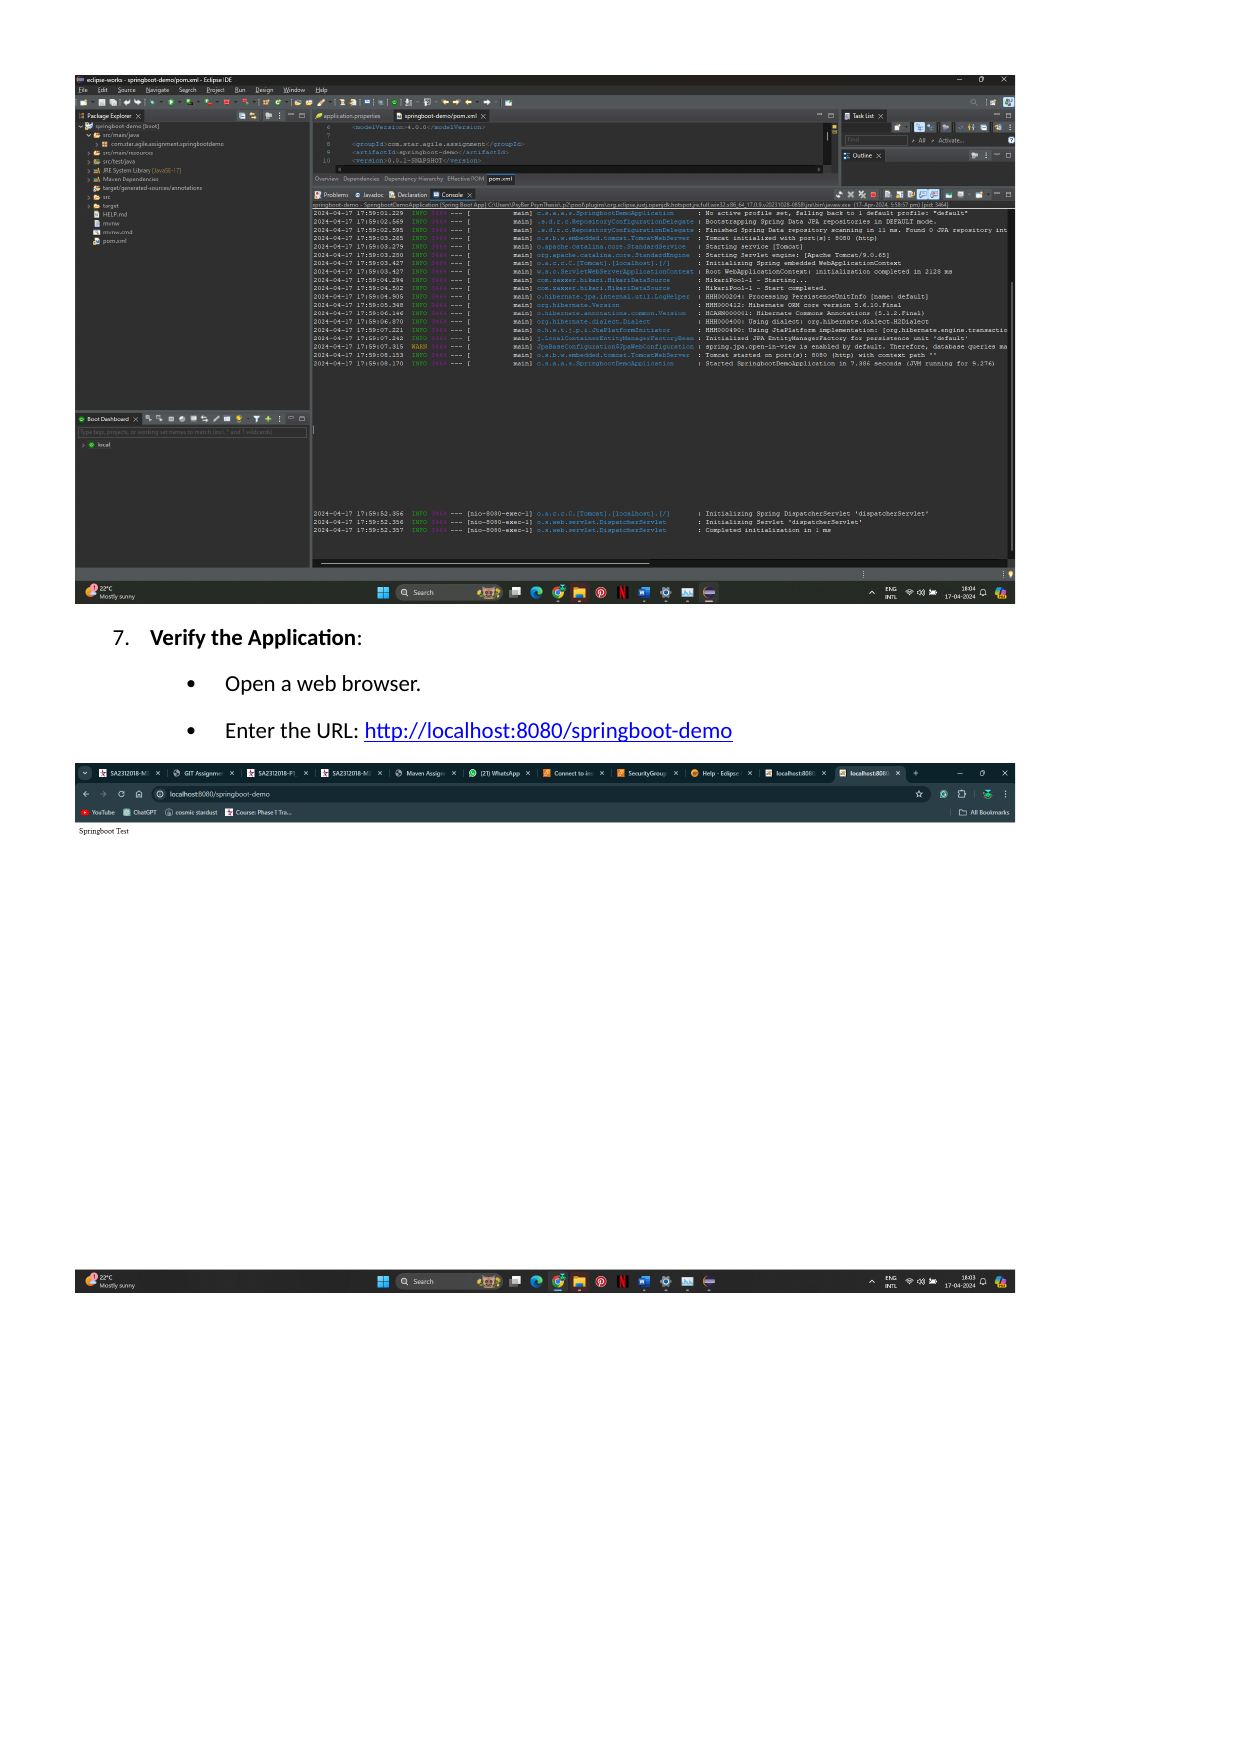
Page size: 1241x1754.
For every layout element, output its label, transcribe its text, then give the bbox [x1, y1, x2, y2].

list Verify the Application: [112, 623, 1165, 651]
list Enter the URL: http://localhost:8080/springboot-demo [187, 716, 1165, 744]
picture [75, 763, 1016, 1293]
list Open a web browser. [187, 669, 1165, 698]
picture [75, 75, 1016, 604]
